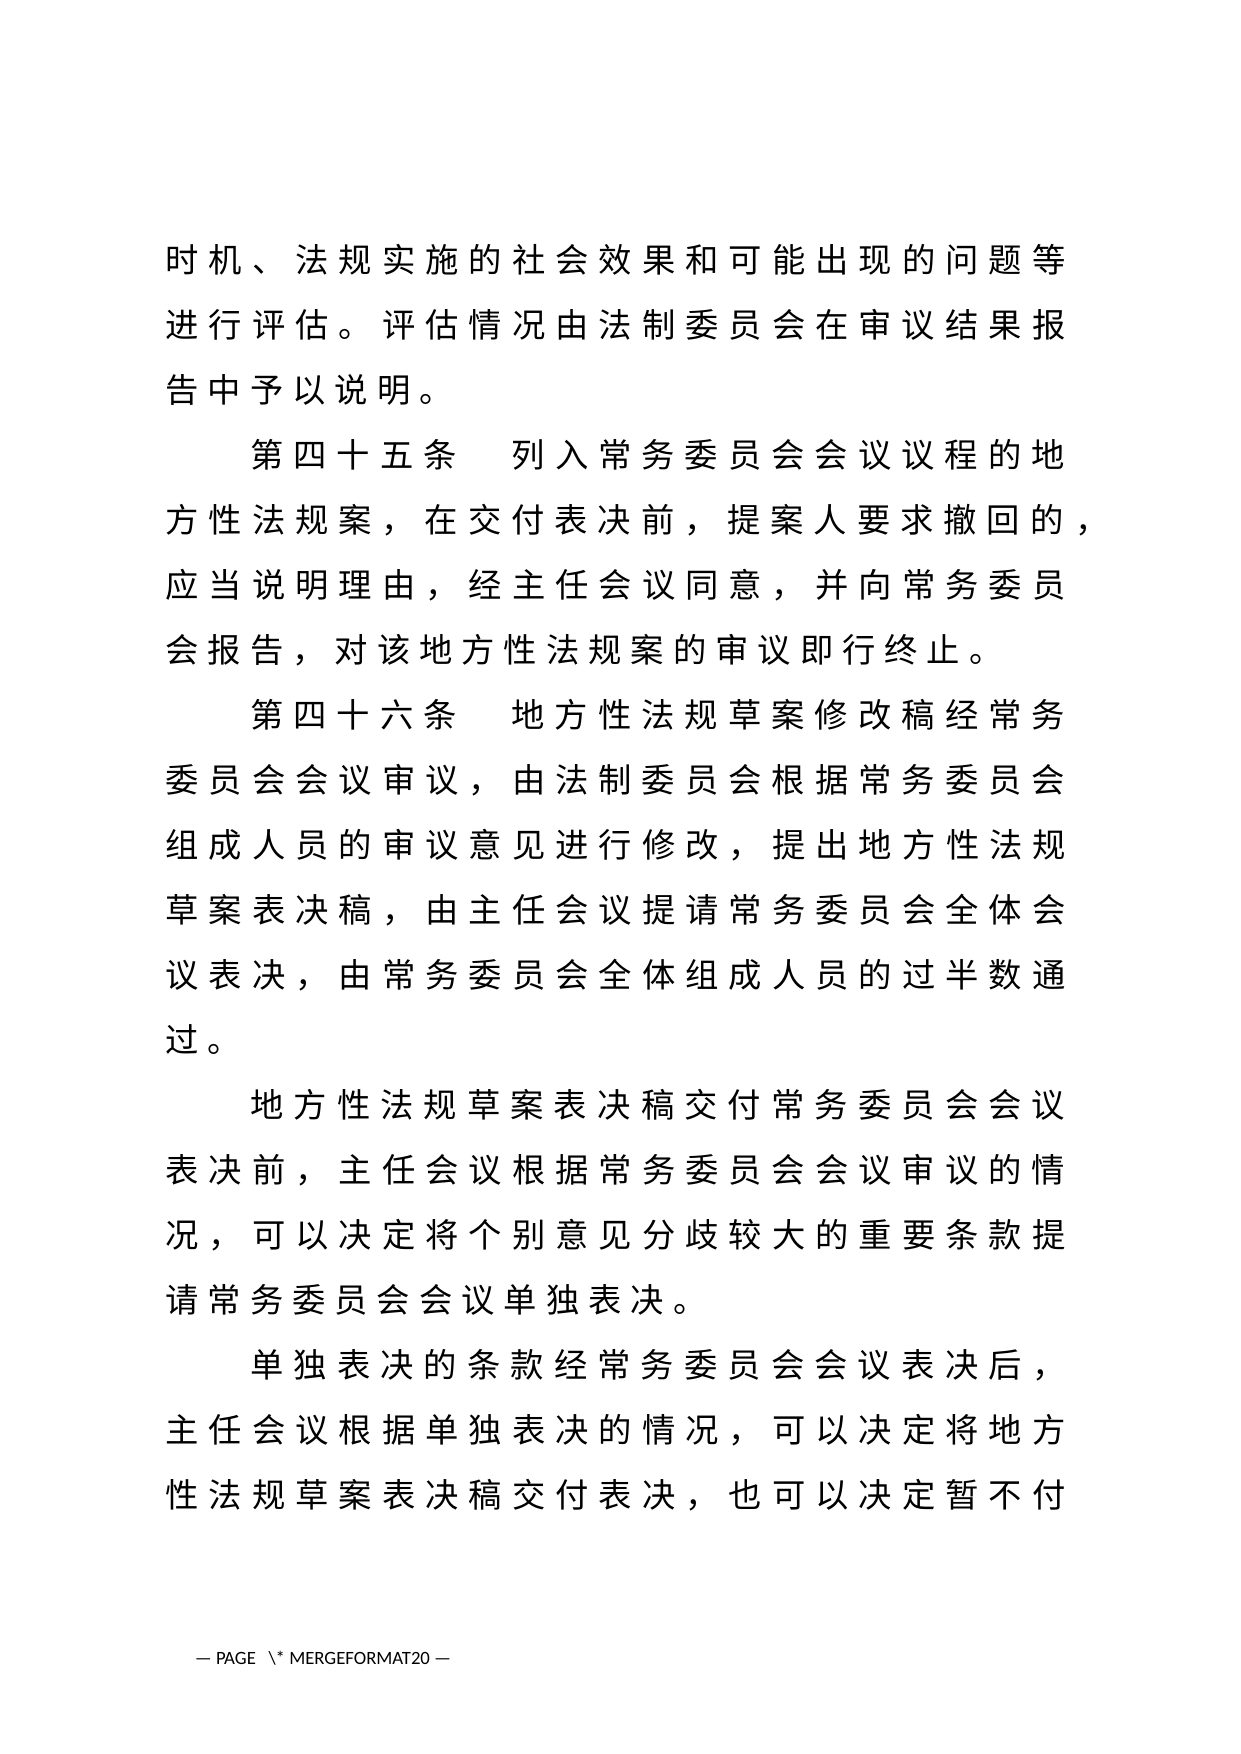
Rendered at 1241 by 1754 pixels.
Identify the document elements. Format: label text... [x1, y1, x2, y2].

text 地方性法规草案表决稿交付常务委员会会议表决前，主任会议根据常务委员会会议审议的情况，可以决定将个别意见分歧较大的重要条款提请常务委员会会议单独表决。 [165, 1071, 1075, 1331]
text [165, 1331, 1075, 1526]
text 第四十六条 地方性法规草案修改稿经常务委员会会议审议，由法制委员会根据常务委员会组成人员的审议意见进行修改，提出地方性法规草案表决稿，由主任会议提请常务委员会全体会议表决，由常务委员会全体组成人员的过半数通过。 [165, 681, 1075, 1071]
text 第四十五条 列入常务委员会会议议程的地方性法规案，在交付表决前，提案人要求撤回的，应当说明理由，经主任会议同意，并向常务委员会报告，对该地方性法规案的审议即行终止。 [165, 421, 1075, 681]
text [165, 226, 1075, 421]
